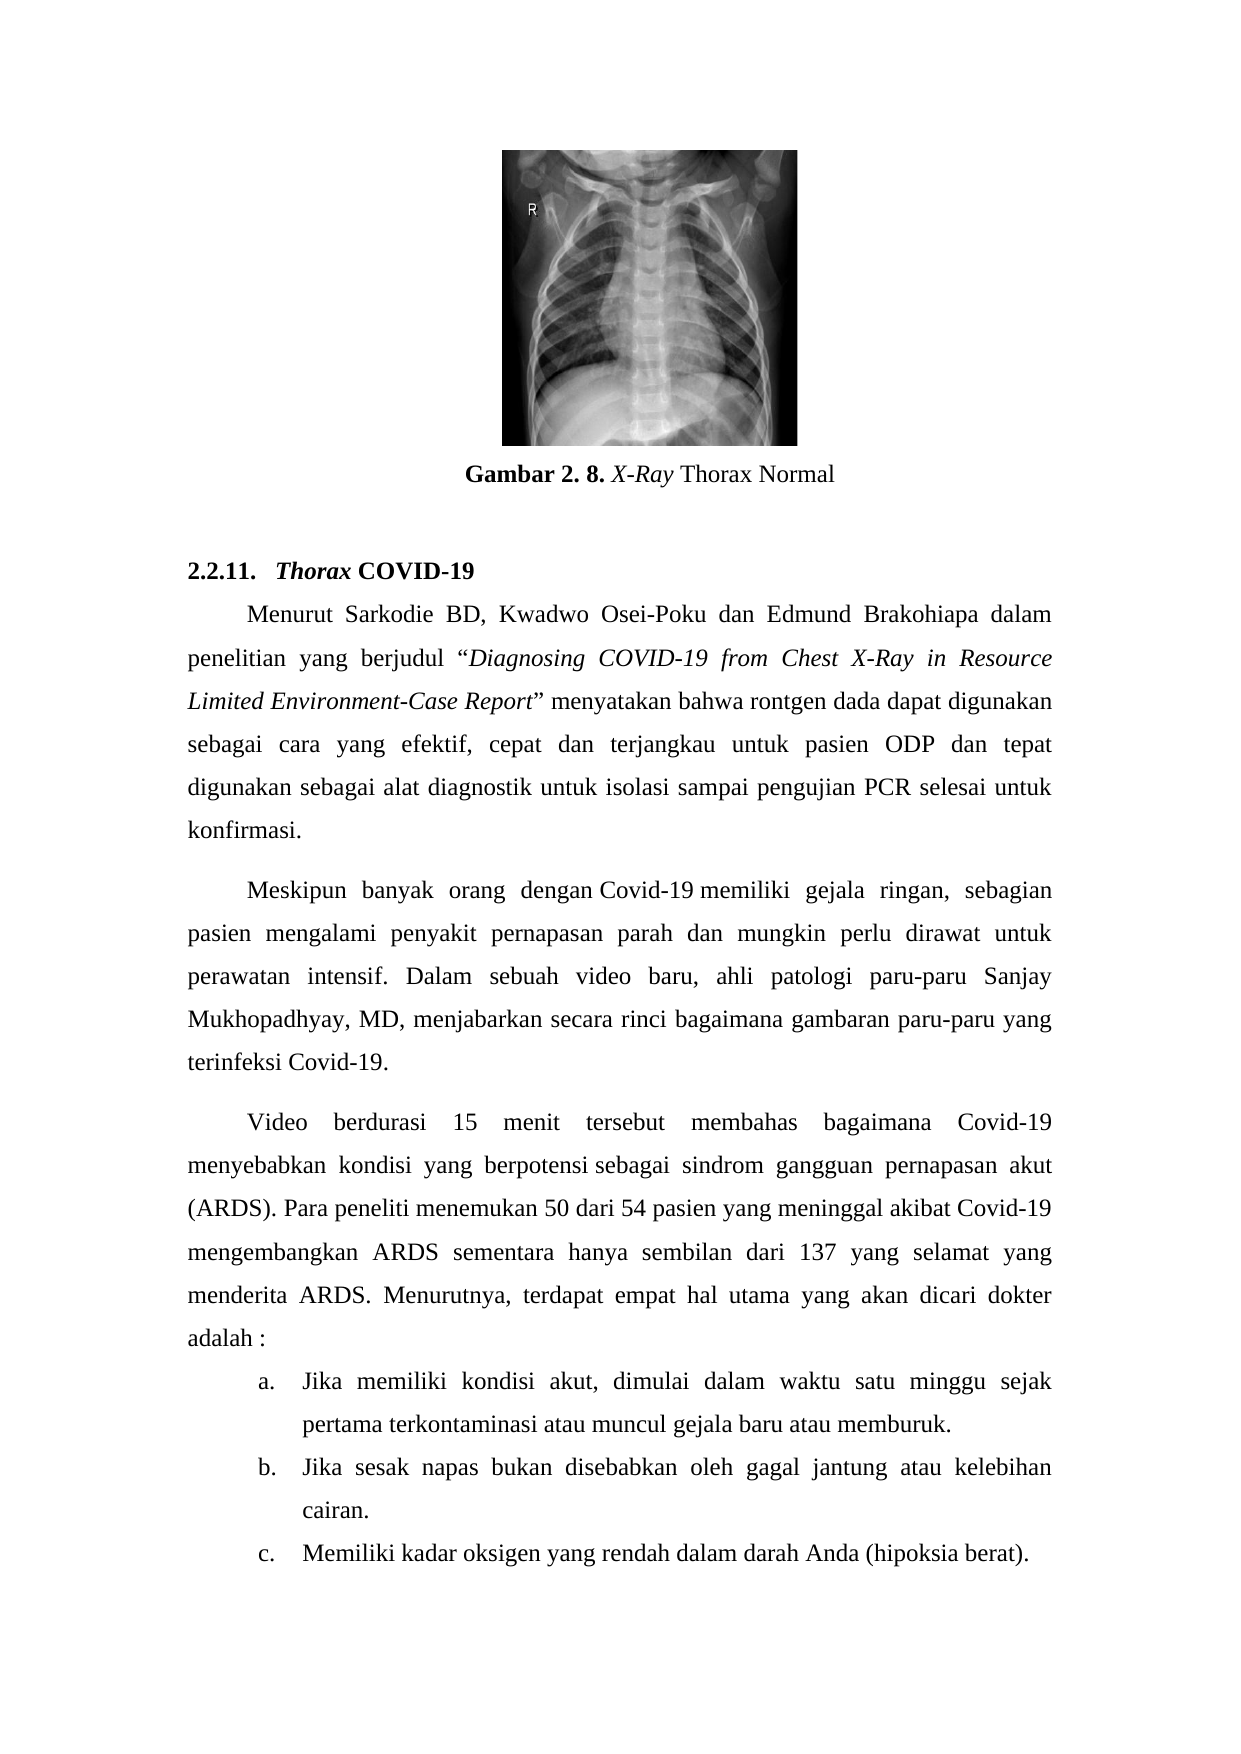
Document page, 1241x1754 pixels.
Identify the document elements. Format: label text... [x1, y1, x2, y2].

list Jika memiliki kondisi akut, dimulai dalam waktu satu minggu sejak pertama terkontaminasi atau muncul gejala baru atau memburuk. [258, 1366, 1053, 1438]
text Video berdurasi 15 menit tersebut membahas bagaimana Covid-19 menyebabkan kondisi yang berpotensi sebagai sindrom gangguan pernapasan akut (ARDS). Para peneliti menemukan 50 dari 54 pasien yang meninggal akibat Covid-19 mengembangkan ARDS sementara hanya sembilan dari 137 yang selamat yang menderita ARDS. Menurutnya, terdapat empat hal utama yang akan dicari dokter adalah : [187, 1107, 1053, 1352]
text Menurut Sarkodie BD, Kwadwo Osei-Poku dan Edmund Brakohiapa dalam penelitian yang berjudul “Diagnosing COVID-19 from Chest X-Ray in Resource Limited Environment-Case Report” menyatakan bahwa rontgen dada dapat digunakan sebagai cara yang efektif, cepat dan terjangkau untuk pasien ODP dan tepat digunakan sebagai alat diagnostik untuk isolasi sampai pengujian PCR selesai untuk konfirmasi. [187, 599, 1053, 844]
list Jika sesak napas bukan disebabkan oleh gagal jantung atau kelebihan cairan. [258, 1452, 1053, 1524]
text Meskipun banyak orang dengan Covid-19 memiliki gejala ringan, sebagian pasien mengalami penyakit pernapasan parah dan mungkin perlu dirawat untuk perawatan intensif. Dalam sebuah video baru, ahli patologi paru-paru Sanjay Mukhopadhyay, MD, menjabarkan secara rinci bagaimana gambaran paru-paru yang terinfeksi Covid-19. [187, 875, 1053, 1076]
picture [502, 150, 798, 446]
list Memiliki kadar oksigen yang rendah dalam darah Anda (hipoksia berat). [258, 1538, 1053, 1567]
text Gambar 2. 8. X-Ray Thorax Normal [187, 459, 1053, 488]
list Thorax COVID-19 [187, 556, 1053, 585]
